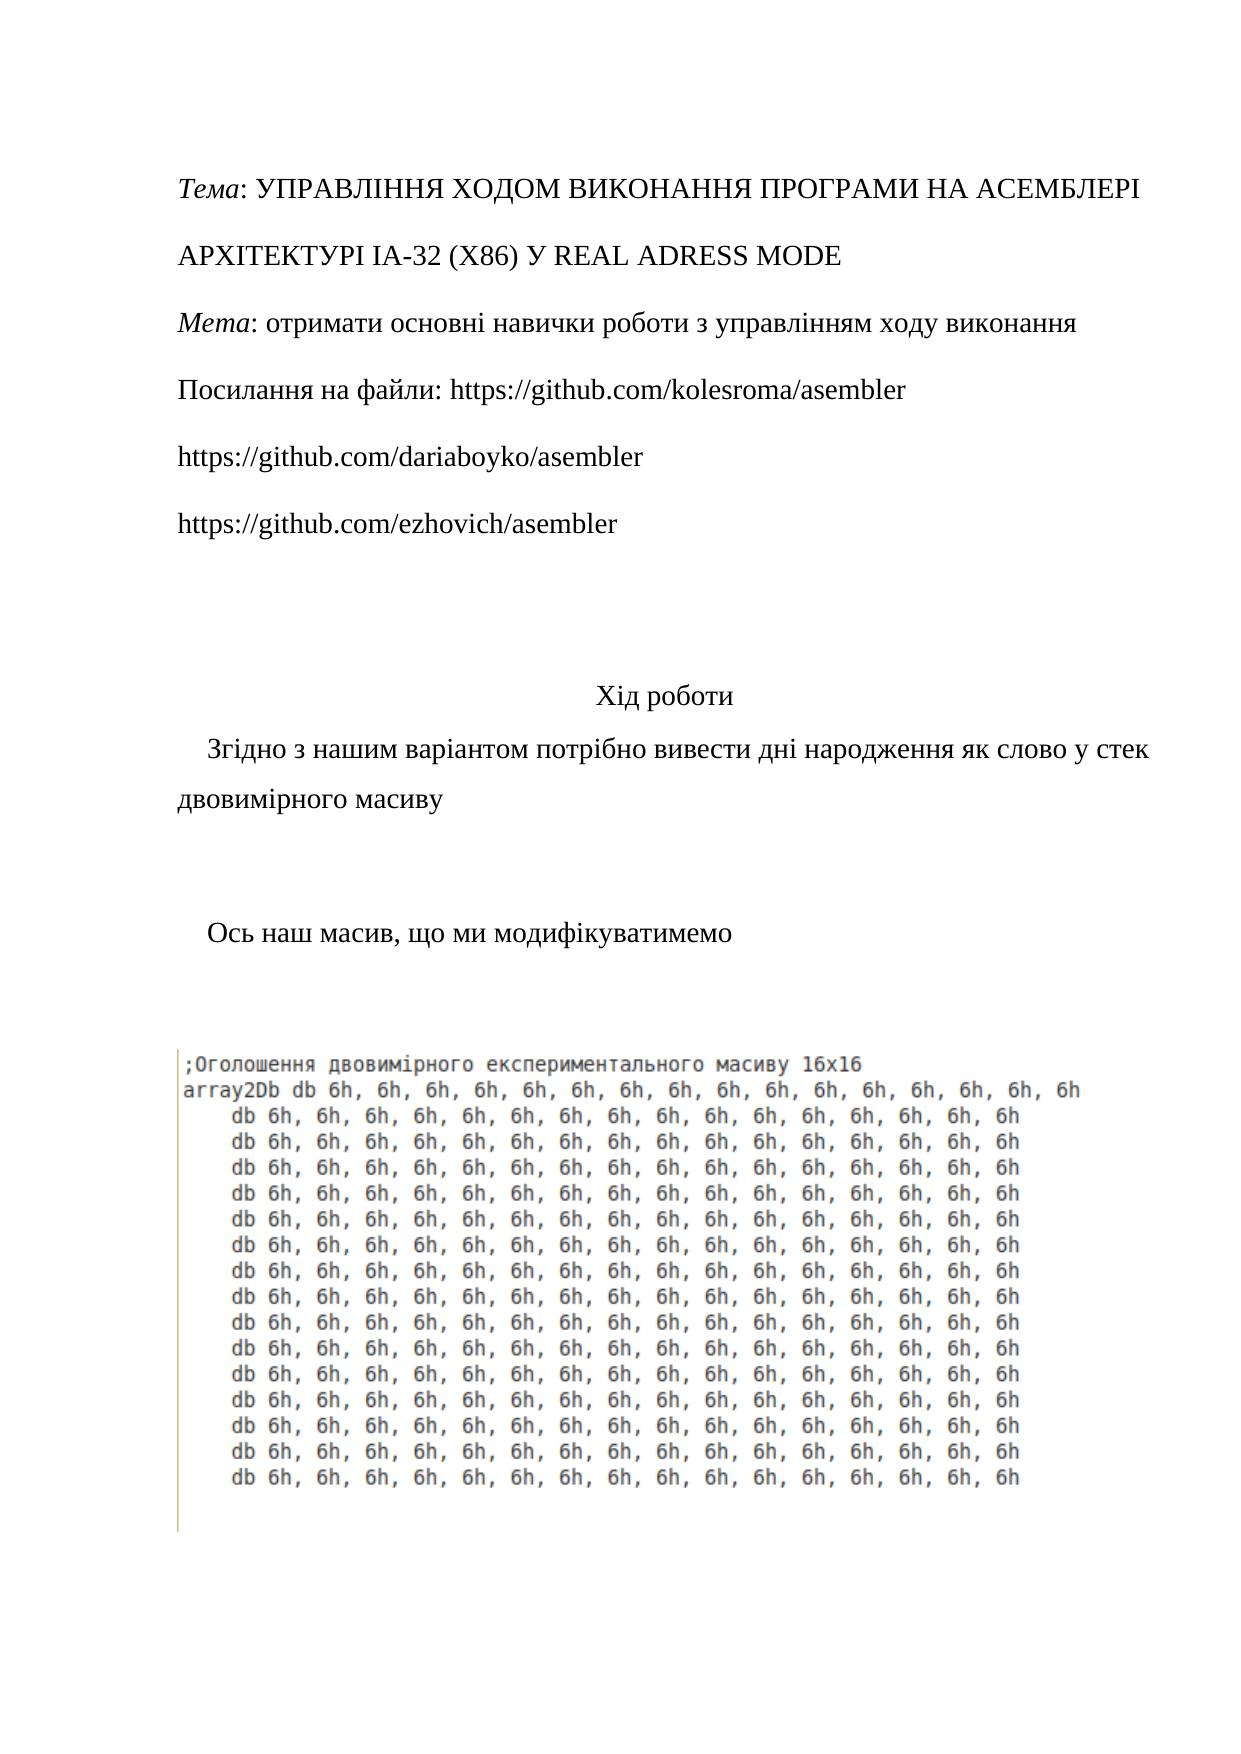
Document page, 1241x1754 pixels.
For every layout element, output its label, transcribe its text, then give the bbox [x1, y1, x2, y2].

text Тема: УПРАВЛІННЯ ХОДОМ ВИКОНАННЯ ПРОГРАМИ НА АСЕМБЛЕРІ [177, 171, 1152, 204]
text https://github.com/dariaboyko/asembler [177, 439, 1152, 472]
text Хід роботи [177, 678, 1152, 712]
picture [177, 1049, 1152, 1532]
text АРХІТЕКТУРІ ІА-32 (Х86) У REAL ADRESS MODE [177, 238, 1152, 271]
text Посилання на файли: https://github.com/kolesroma/asembler [177, 372, 1152, 405]
text Мета: отримати основні навички роботи з управлінням ходу виконання [177, 305, 1152, 338]
text https://github.com/ezhovich/asembler [177, 506, 1152, 539]
text Ось наш масив, що ми модифікуватимемо [177, 916, 1152, 949]
text Згідно з нашим варіантом потрібно вивести дні народження як слово у стек двовимірного масиву [177, 731, 1152, 815]
